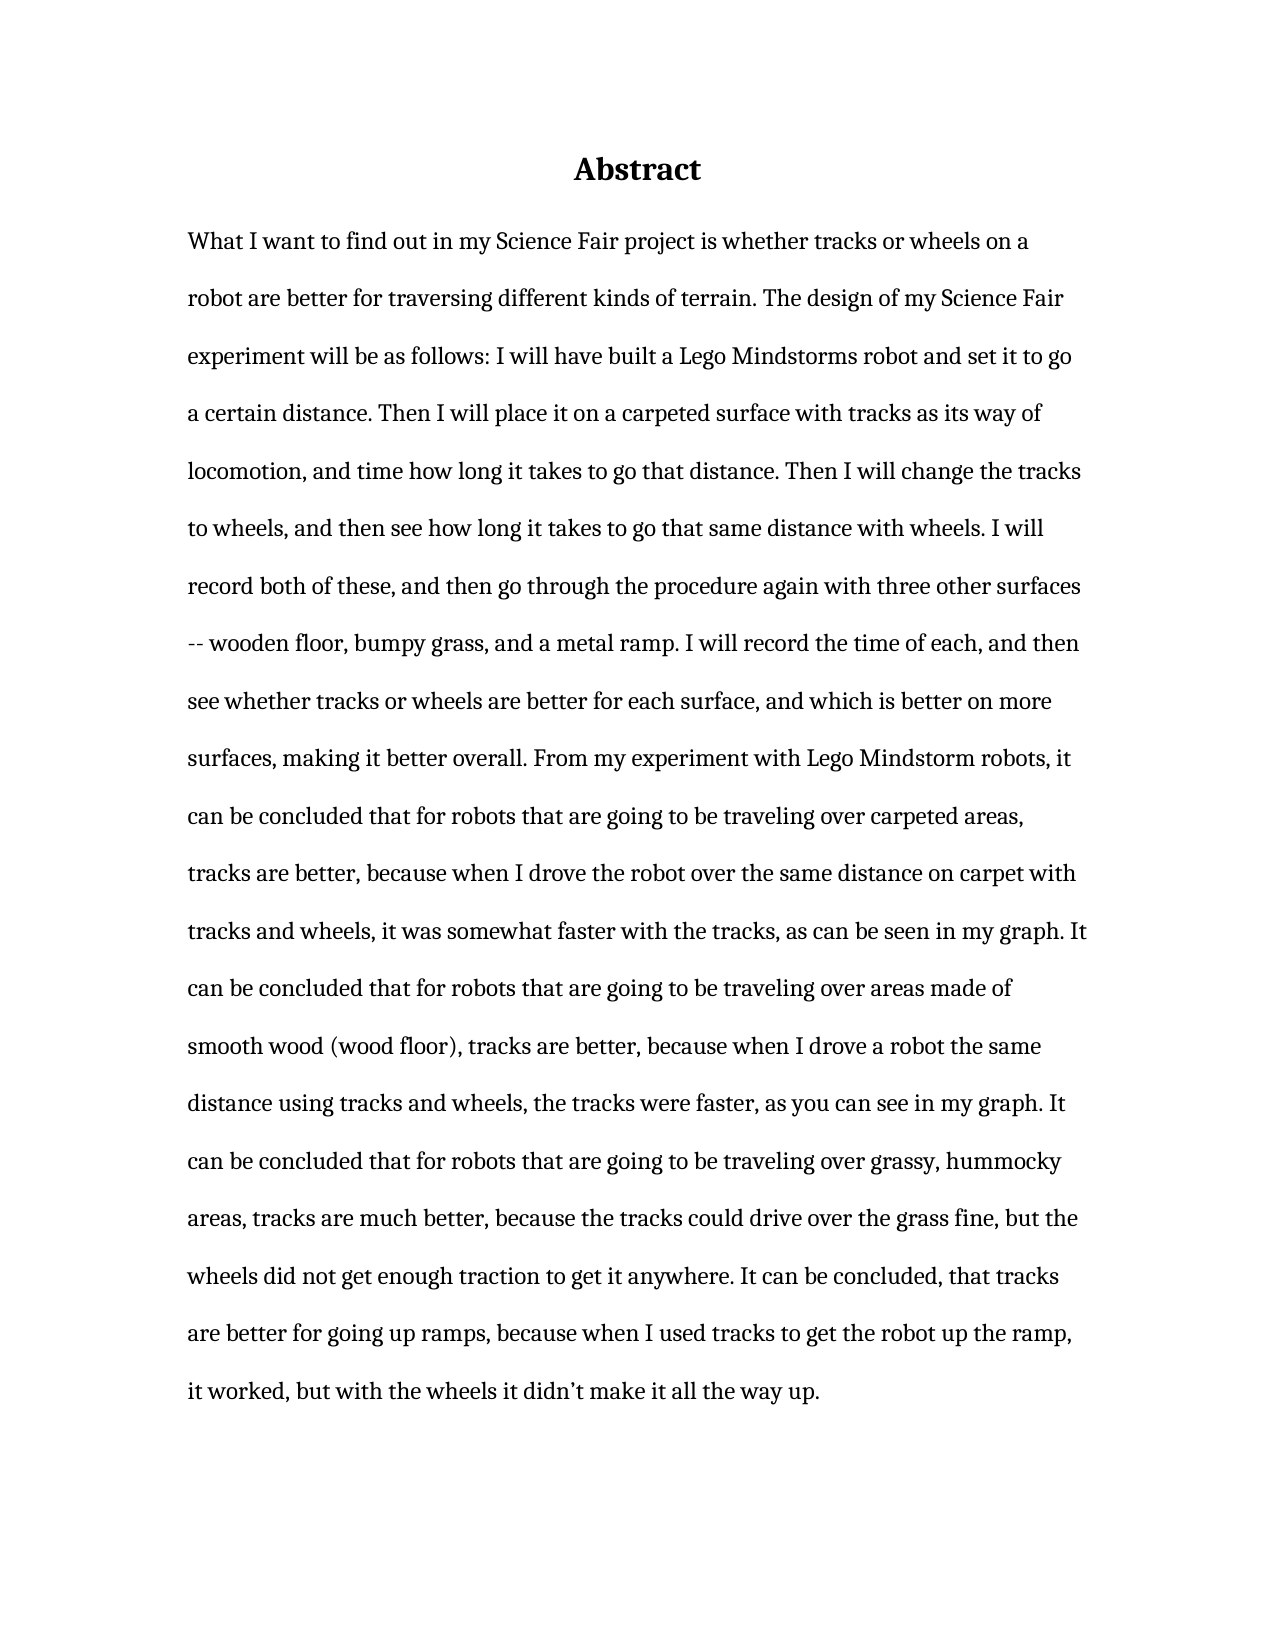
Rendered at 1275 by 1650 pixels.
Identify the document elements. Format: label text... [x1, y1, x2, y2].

text What I want to find out in my Science Fair project is whether tracks or wheels on a robot are better for traversing different kinds of terrain. The design of my Science Fair experiment will be as follows: I will have built a Lego Mindstorms robot and set it to go a certain distance. Then I will place it on a carpeted surface with tracks as its way of locomotion, and time how long it takes to go that distance. Then I will change the tracks to wheels, and then see how long it takes to go that same distance with wheels. I will record both of these, and then go through the procedure again with three other surfaces -- wooden floor, bumpy grass, and a metal ramp. I will record the time of each, and then see whether tracks or wheels are better for each surface, and which is better on more surfaces, making it better overall. From my experiment with Lego Mindstorm robots, it can be concluded that for robots that are going to be traveling over carpeted areas, tracks are better, because when I drove the robot over the same distance on carpet with tracks and wheels, it was somewhat faster with the tracks, as can be seen in my graph. It can be concluded that for robots that are going to be traveling over areas made of smooth wood (wood floor), tracks are better, because when I drove a robot the same distance using tracks and wheels, the tracks were faster, as you can see in my graph. It can be concluded that for robots that are going to be traveling over grassy, hummocky areas, tracks are much better, because the tracks could drive over the grass fine, but the wheels did not get enough traction to get it anywhere. It can be concluded, that tracks are better for going up ramps, because when I used tracks to get the robot up the ramp, it worked, but with the wheels it didn’t make it all the way up. [187, 227, 1087, 1405]
text Abstract [187, 150, 1087, 188]
